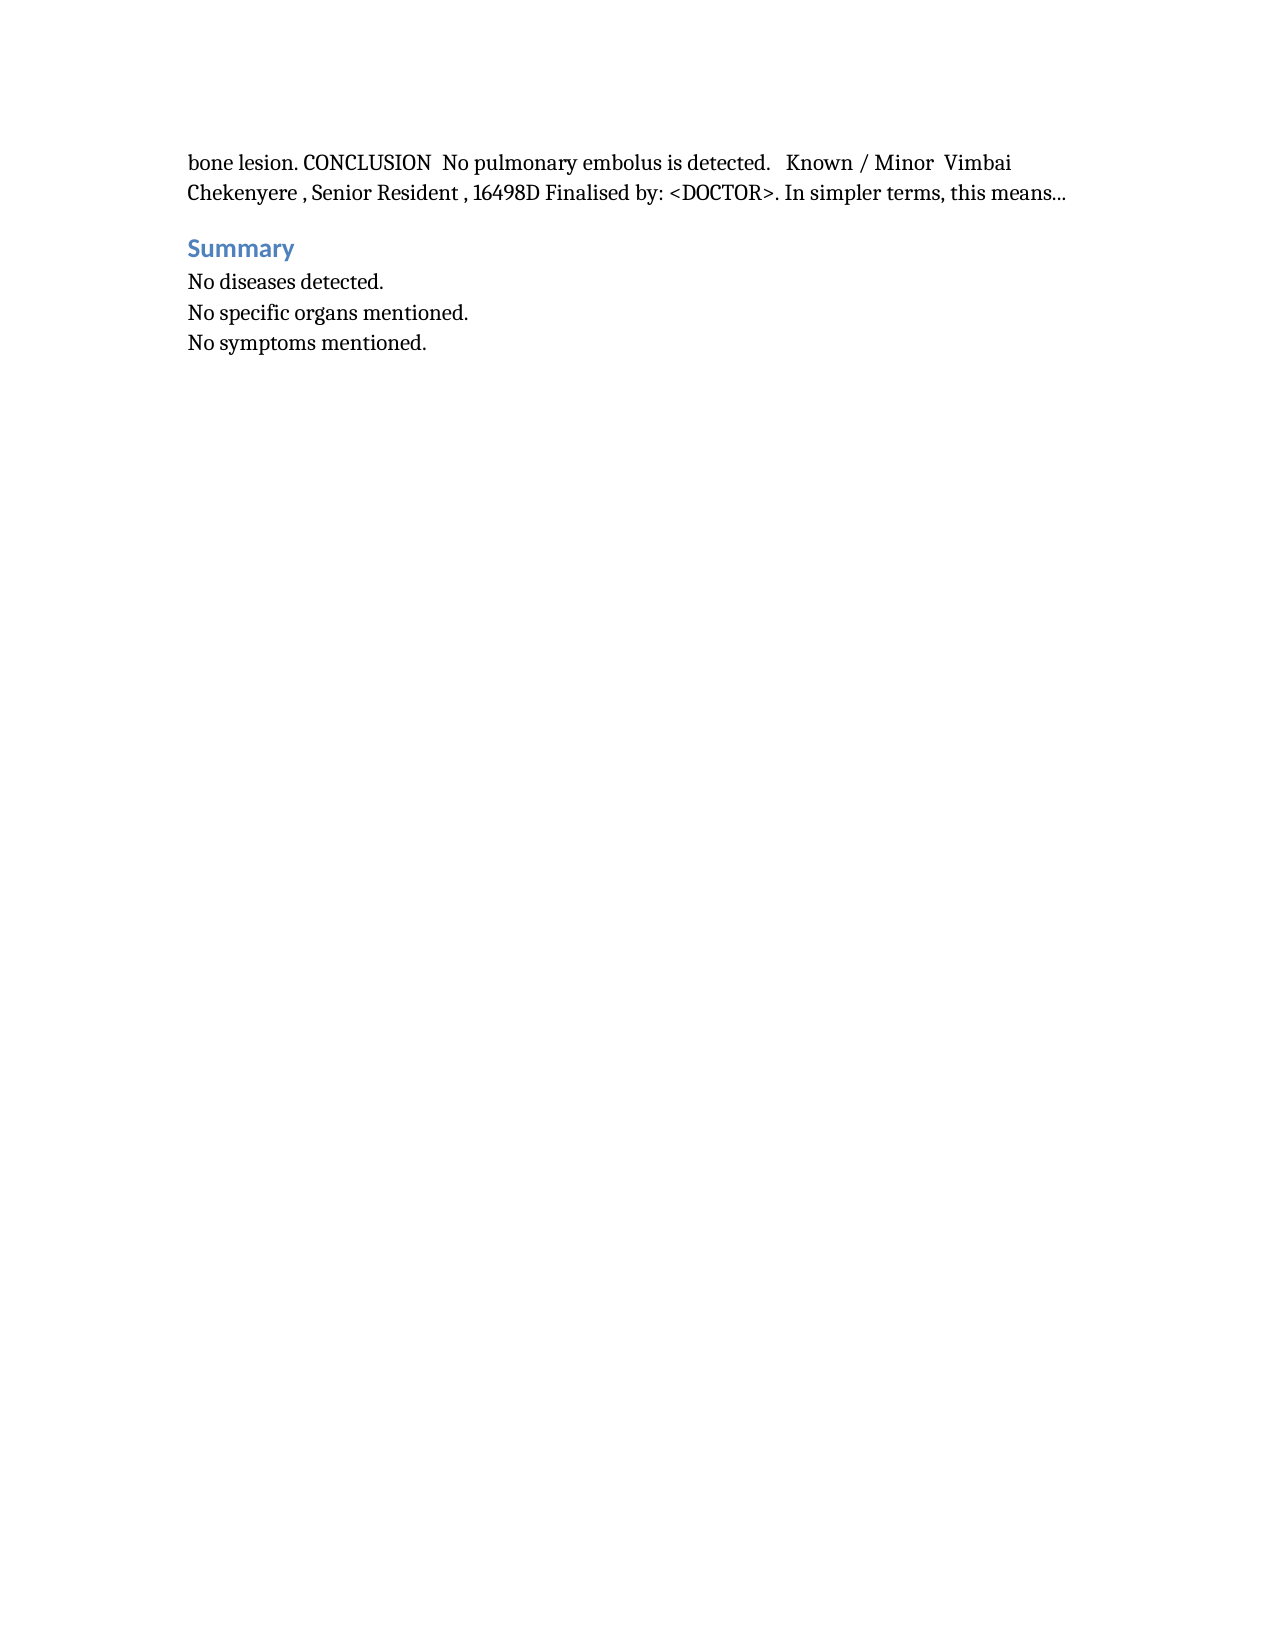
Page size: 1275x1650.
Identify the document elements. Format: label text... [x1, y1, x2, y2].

text No diseases detected. No specific organs mentioned. No symptoms mentioned. [187, 269, 1087, 356]
subtitle Summary [187, 231, 1087, 264]
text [187, 150, 1087, 207]
